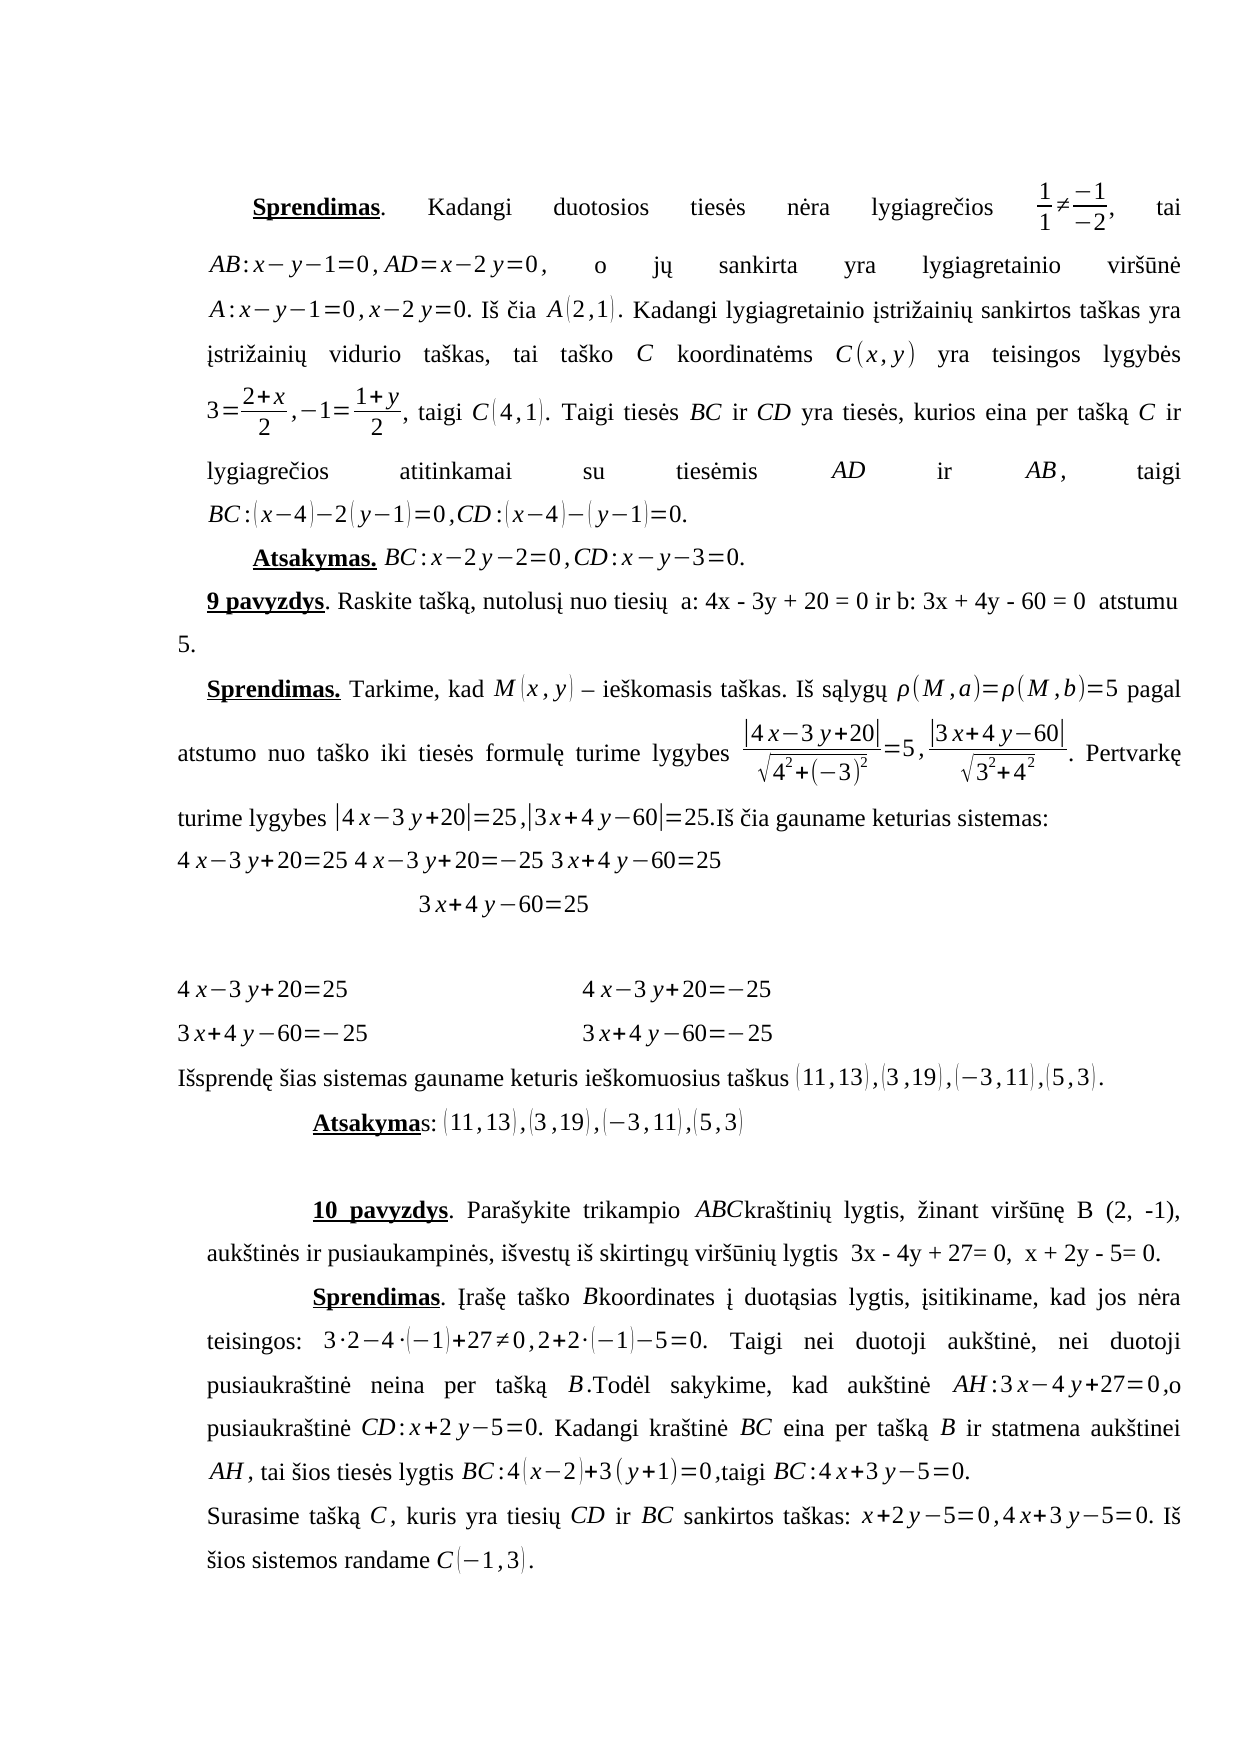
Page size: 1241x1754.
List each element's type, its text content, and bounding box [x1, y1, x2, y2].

text Sprendimas. Įrašę taško koordinates į duotąsias lygtis, įsitikiname, kad jos nėra teisingos: Taigi nei duotoji aukštinė, nei duotoji pusiaukraštinė neina per tašką Todėl sakykime, kad aukštinė o pusiaukraštinė Kadangi kraštinė eina per tašką ir statmena aukštinei tai šios tiesės lygtis taigi [207, 1282, 1181, 1487]
text Surasime tašką kuris yra tiesių ir sankirtos taškas: Iš šios sistemos randame [207, 1501, 1181, 1575]
text Atsakymas. [207, 543, 1181, 572]
text 10 pavyzdys. Parašykite trikampio kraštinių lygtis, žinant viršūnę B (2, -1), aukštinės ir pusiaukampinės, išvestų iš skirtingų viršūnių lygtis 3x - 4y + 27= 0, x + 2y - 5= 0. [207, 1195, 1181, 1267]
text 9 pavyzdys. Raskite tašką, nutolusį nuo tiesių a: 4x - 3y + 20 = 0 ir b: 3x + 4y - 60 = 0 atstumu 5. [177, 586, 1181, 658]
text Išsprendę šias sistemas gauname keturis ieškomuosius taškus [177, 1062, 1181, 1093]
text Sprendimas. Tarkime, kad – ieškomasis taškas. Iš sąlygų pagal atstumo nuo taško iki tiesės formulę turime lygybes . Pertvarkę turime lygybes Iš čia gauname keturias sistemas: [177, 673, 1181, 832]
text Atsakymas: [177, 1107, 1181, 1138]
text Sprendimas. Kadangi duotosios tiesės nėra lygiagrečios , tai o jų sankirta yra lygiagretainio viršūnė Iš čia Kadangi lygiagretainio įstrižainių sankirtos taškas yra įstrižainių vidurio taškas, tai taško koordinatėms yra teisingos lygybės , taigi Taigi tiesės ir yra tiesės, kurios eina per tašką ir lygiagrečios atitinkamai su tiesėmis ir taigi [207, 177, 1181, 529]
